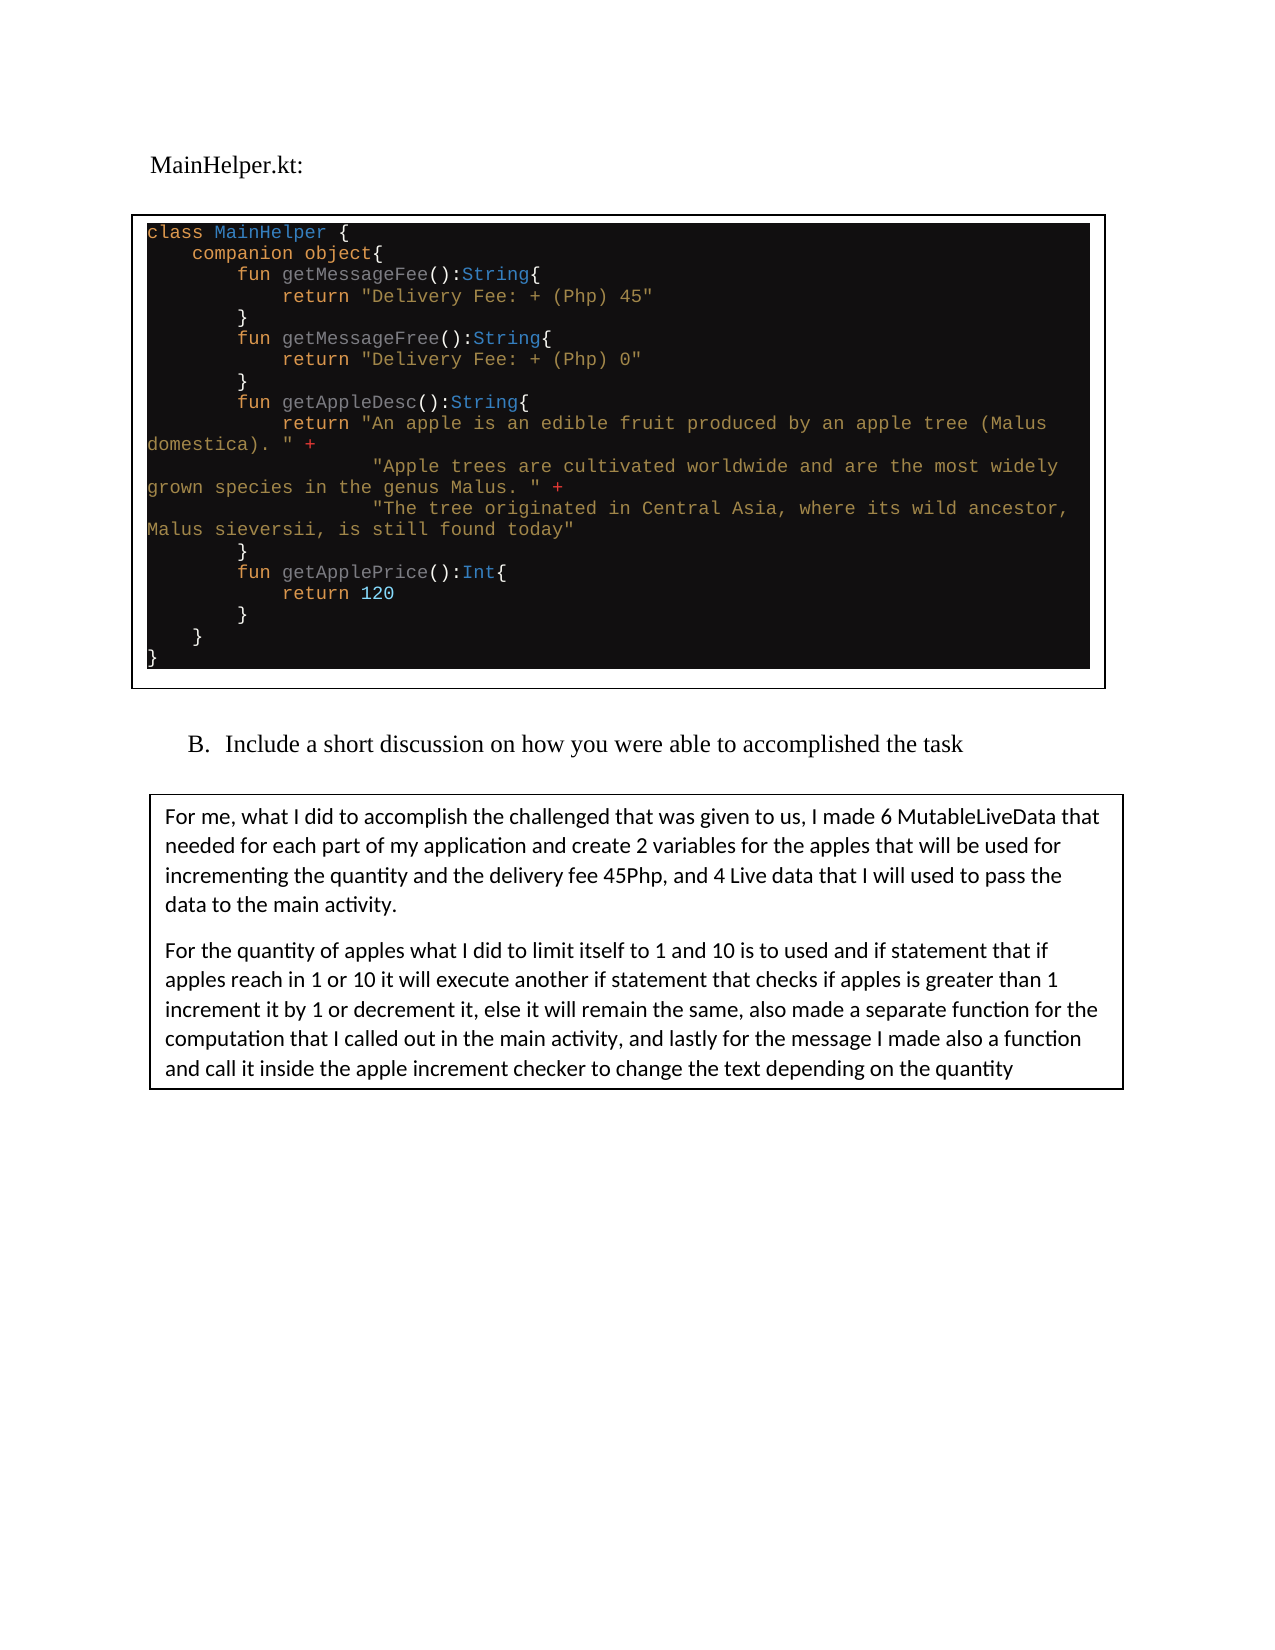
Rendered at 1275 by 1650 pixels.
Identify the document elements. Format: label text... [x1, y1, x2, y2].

list Include a short discussion on how you were able to accomplished the task [187, 729, 1125, 758]
text MainHelper.kt: [150, 150, 1125, 179]
